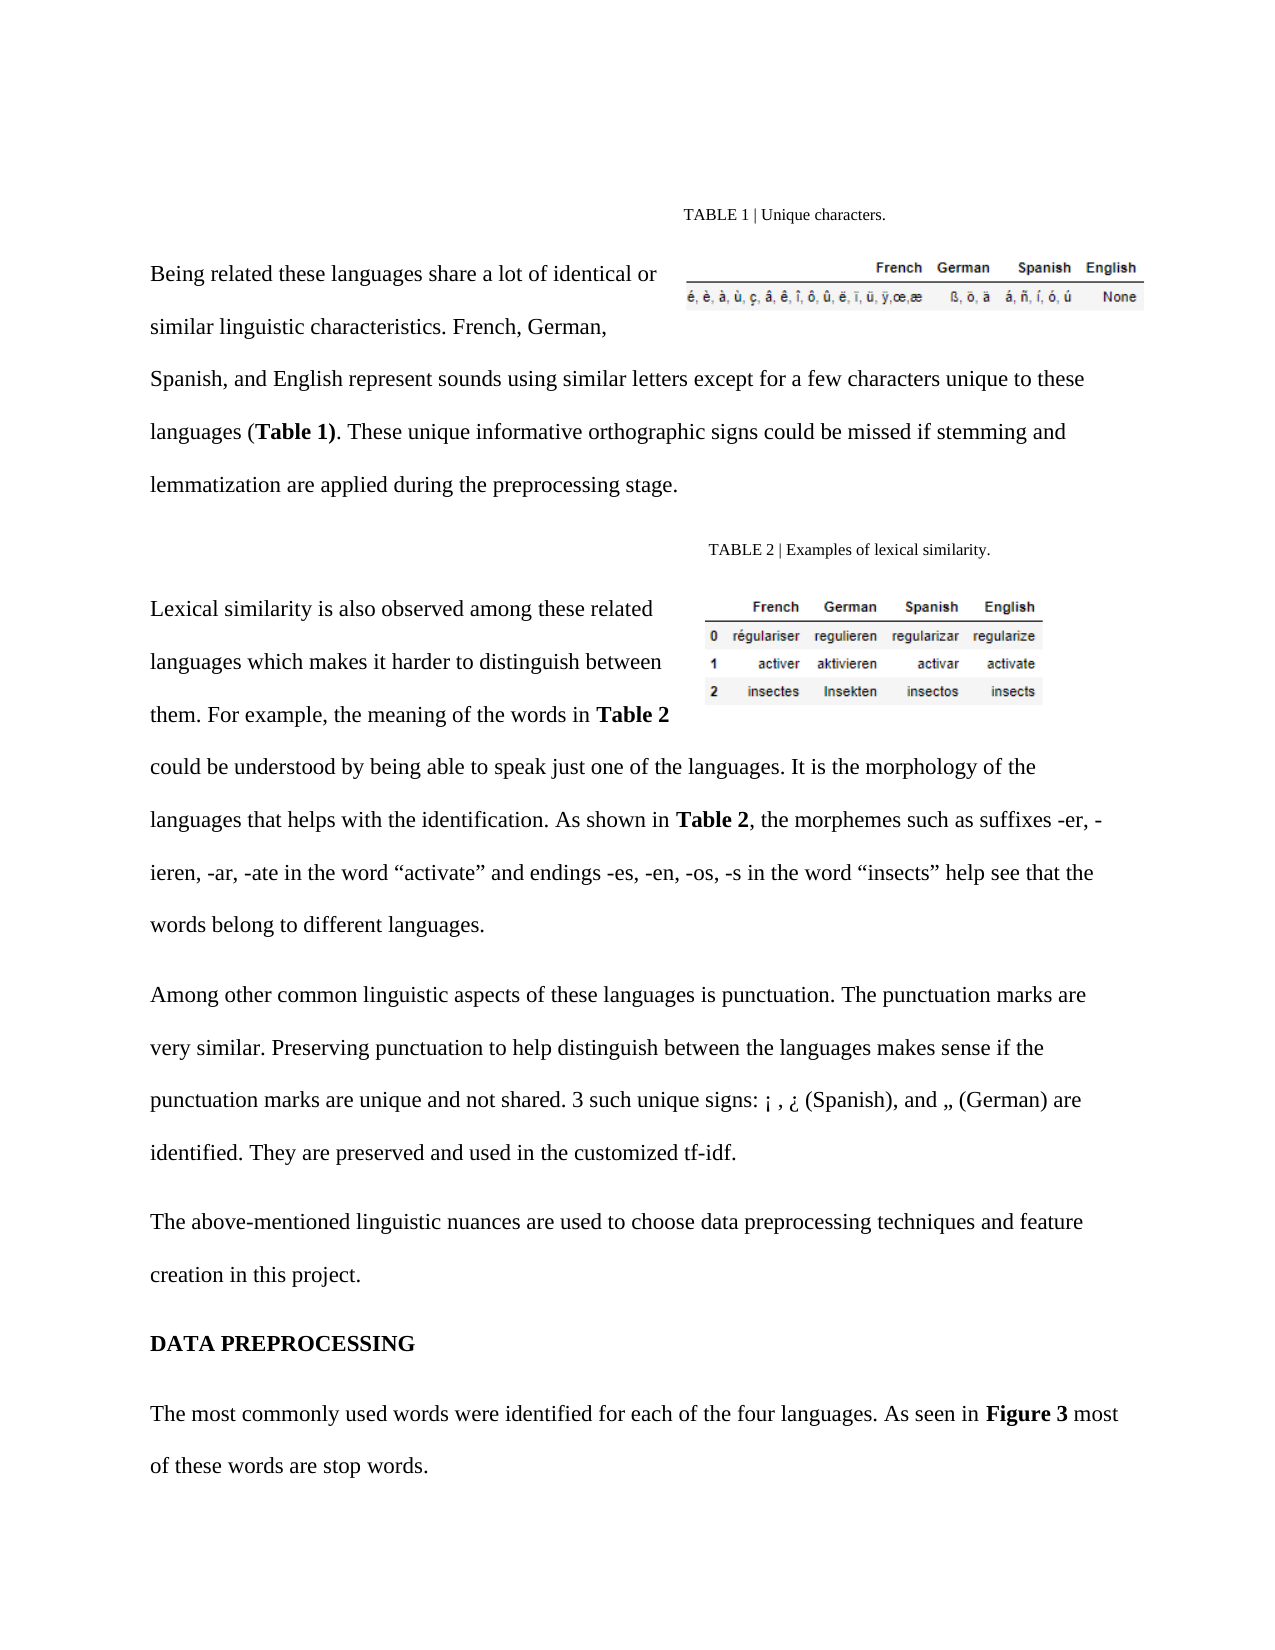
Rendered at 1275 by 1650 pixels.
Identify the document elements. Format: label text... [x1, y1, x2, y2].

text Lexical similarity is also observed among these related languages which makes it harder to distinguish between them. For example, the meaning of the words in Table 2 could be understood by being able to speak just one of the languages. It is the morphology of the languages that helps with the identification. As shown in Table 2, the morphemes such as suffixes -er, -ieren, -ar, -ate in the word “activate” and endings -es, -en, -os, -s in the word “insects” help see that the words belong to different languages. [150, 595, 1125, 938]
text Being related these languages share a lot of identical or similar linguistic characteristics. French, German, Spanish, and English represent sounds using similar letters except for a few characters unique to these languages (Table 1). These unique informative orthographic signs could be missed if stemming and lemmatization are applied during the preprocessing stage. [150, 260, 1125, 497]
text Among other common linguistic aspects of these languages is punctuation. The punctuation marks are very similar. Preserving punctuation to help distinguish between the languages makes sense if the punctuation marks are unique and not shared. 3 such unique signs: ¡ , ¿ (Spanish), and „ (German) are identified. They are preserved and used in the customized tf-idf. [150, 981, 1125, 1165]
text TABLE 2 | Examples of lexical similarity. [150, 540, 1125, 559]
text The above-mentioned linguistic nuances are used to choose data preprocessing techniques and feature creation in this project. [150, 1208, 1125, 1287]
text DATA PREPROCESSING [150, 1330, 1125, 1357]
picture [703, 598, 1059, 711]
text TABLE 1 | Unique characters. [150, 205, 1125, 224]
text The most commonly used words were identified for each of the four languages. As seen in Figure 3 most of these words are stop words. [150, 1400, 1125, 1479]
picture [685, 260, 1144, 314]
